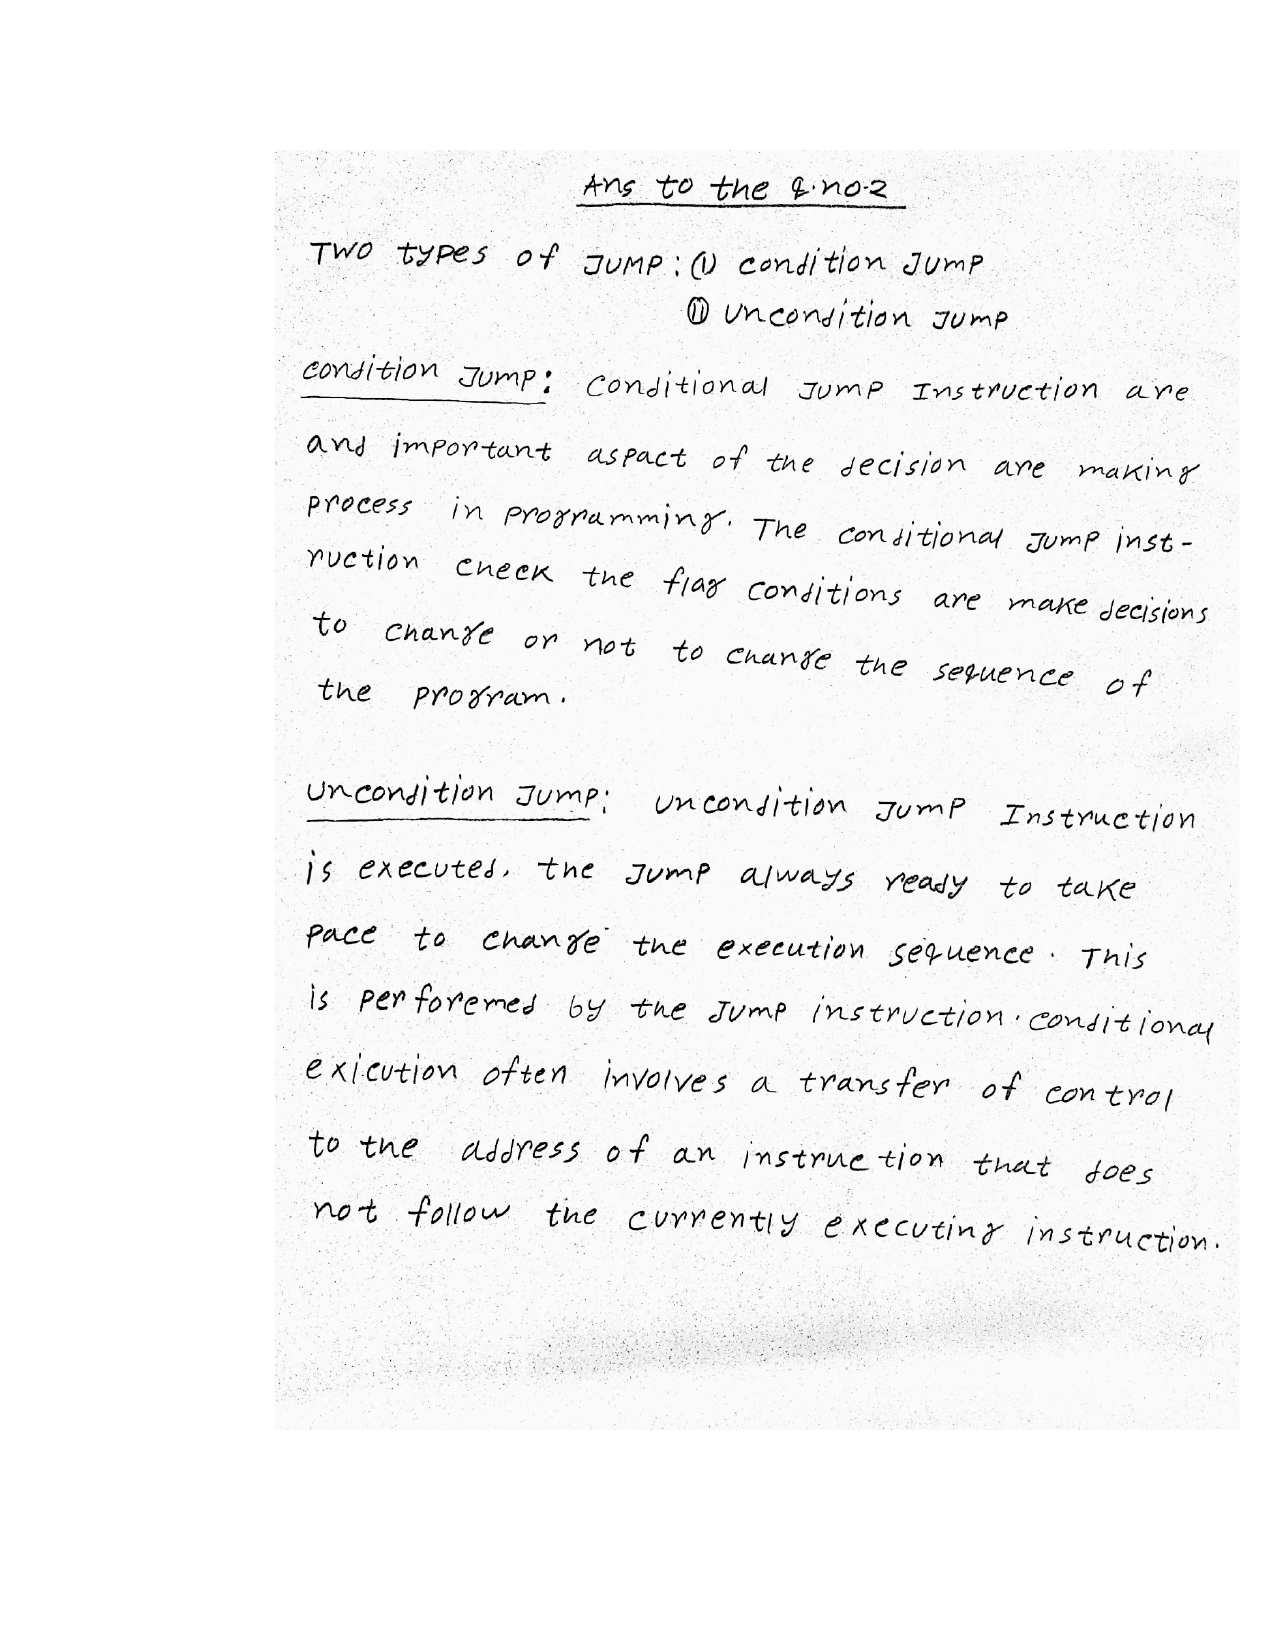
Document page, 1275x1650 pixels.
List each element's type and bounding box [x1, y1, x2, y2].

picture [274, 150, 1240, 1430]
